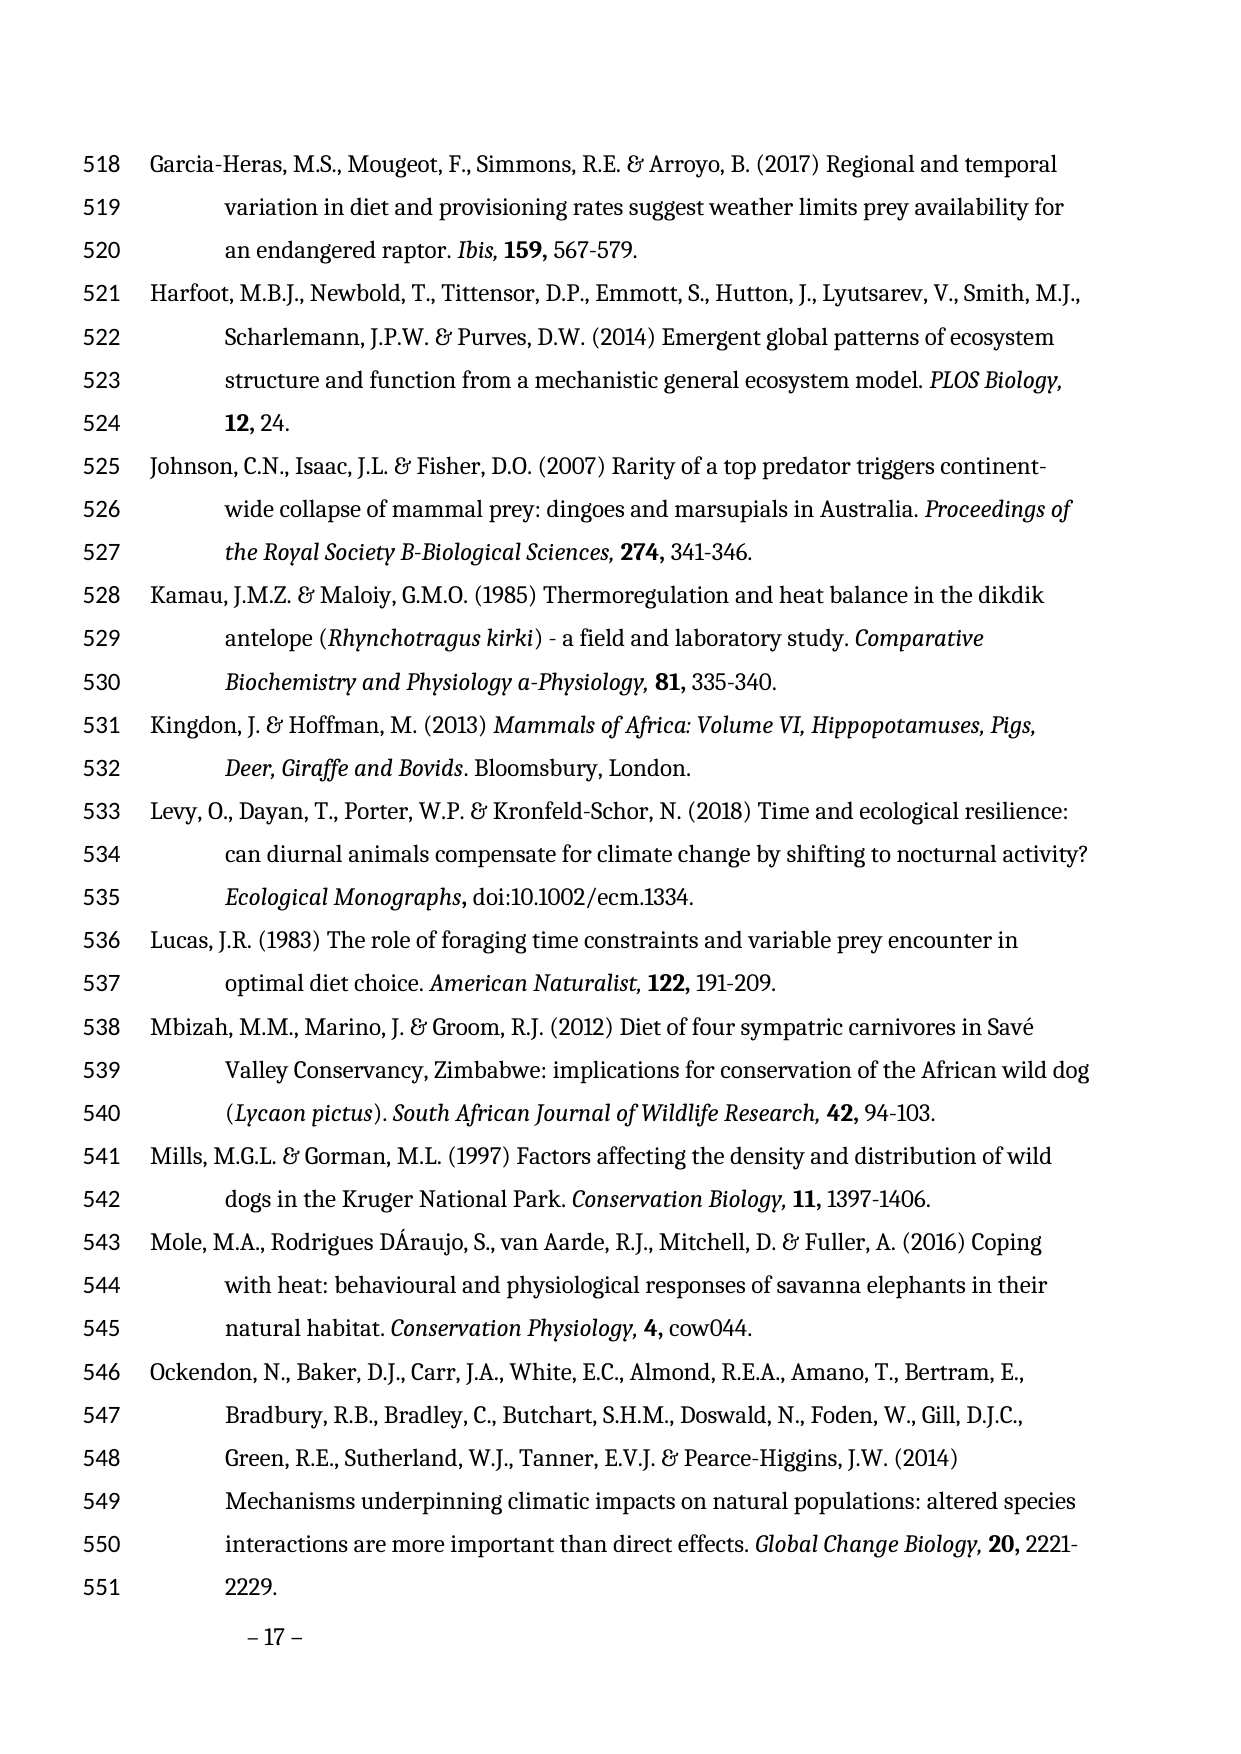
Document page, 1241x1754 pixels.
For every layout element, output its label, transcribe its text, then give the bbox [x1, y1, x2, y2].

text Mills, M.G.L. & Gorman, M.L. (1997) Factors affecting the density and distribution of wild dogs in the Kruger National Park. Conservation Biology, 11, 1397-1406. [150, 1142, 1090, 1214]
text Mole, M.A., Rodrigues DÁraujo, S., van Aarde, R.J., Mitchell, D. & Fuller, A. (2016) Coping with heat: behavioural and physiological responses of savanna elephants in their natural habitat. Conservation Physiology, 4, cow044. [150, 1228, 1090, 1343]
text Levy, O., Dayan, T., Porter, W.P. & Kronfeld-Schor, N. (2018) Time and ecological resilience: can diurnal animals compensate for climate change by shifting to nocturnal activity? Ecological Monographs, doi:10.1002/ecm.1334. [150, 797, 1090, 912]
text Johnson, C.N., Isaac, J.L. & Fisher, D.O. (2007) Rarity of a top predator triggers continent-wide collapse of mammal prey: dingoes and marsupials in Australia. Proceedings of the Royal Society B-Biological Sciences, 274, 341-346. [150, 452, 1090, 567]
text Mbizah, M.M., Marino, J. & Groom, R.J. (2012) Diet of four sympatric carnivores in Savé Valley Conservancy, Zimbabwe: implications for conservation of the African wild dog (Lycaon pictus). South African Journal of Wildlife Research, 42, 94-103. [150, 1012, 1090, 1127]
text Kingdon, J. & Hoffman, M. (2013) Mammals of Africa: Volume VI, Hippopotamuses, Pigs, Deer, Giraffe and Bovids. Bloomsbury, London. [150, 711, 1090, 782]
text Harfoot, M.B.J., Newbold, T., Tittensor, D.P., Emmott, S., Hutton, J., Lyutsarev, V., Smith, M.J., Scharlemann, J.P.W. & Purves, D.W. (2014) Emergent global patterns of ecosystem structure and function from a mechanistic general ecosystem model. PLOS Biology, 12, 24. [150, 279, 1090, 437]
text Kamau, J.M.Z. & Maloiy, G.M.O. (1985) Thermoregulation and heat balance in the dikdik antelope (Rhynchotragus kirki) - a field and laboratory study. Comparative Biochemistry and Physiology a-Physiology, 81, 335-340. [150, 581, 1090, 696]
text Lucas, J.R. (1983) The role of foraging time constraints and variable prey encounter in optimal diet choice. American Naturalist, 122, 191-209. [150, 926, 1090, 998]
text Ockendon, N., Baker, D.J., Carr, J.A., White, E.C., Almond, R.E.A., Amano, T., Bertram, E., Bradbury, R.B., Bradley, C., Butchart, S.H.M., Doswald, N., Foden, W., Gill, D.J.C., Green, R.E., Sutherland, W.J., Tanner, E.V.J. & Pearce-Higgins, J.W. (2014) Mechanisms underpinning climatic impacts on natural populations: altered species interactions are more important than direct effects. Global Change Biology, 20, 2221-2229. [150, 1357, 1090, 1602]
text Garcia-Heras, M.S., Mougeot, F., Simmons, R.E. & Arroyo, B. (2017) Regional and temporal variation in diet and provisioning rates suggest weather limits prey availability for an endangered raptor. Ibis, 159, 567-579. [150, 150, 1090, 265]
